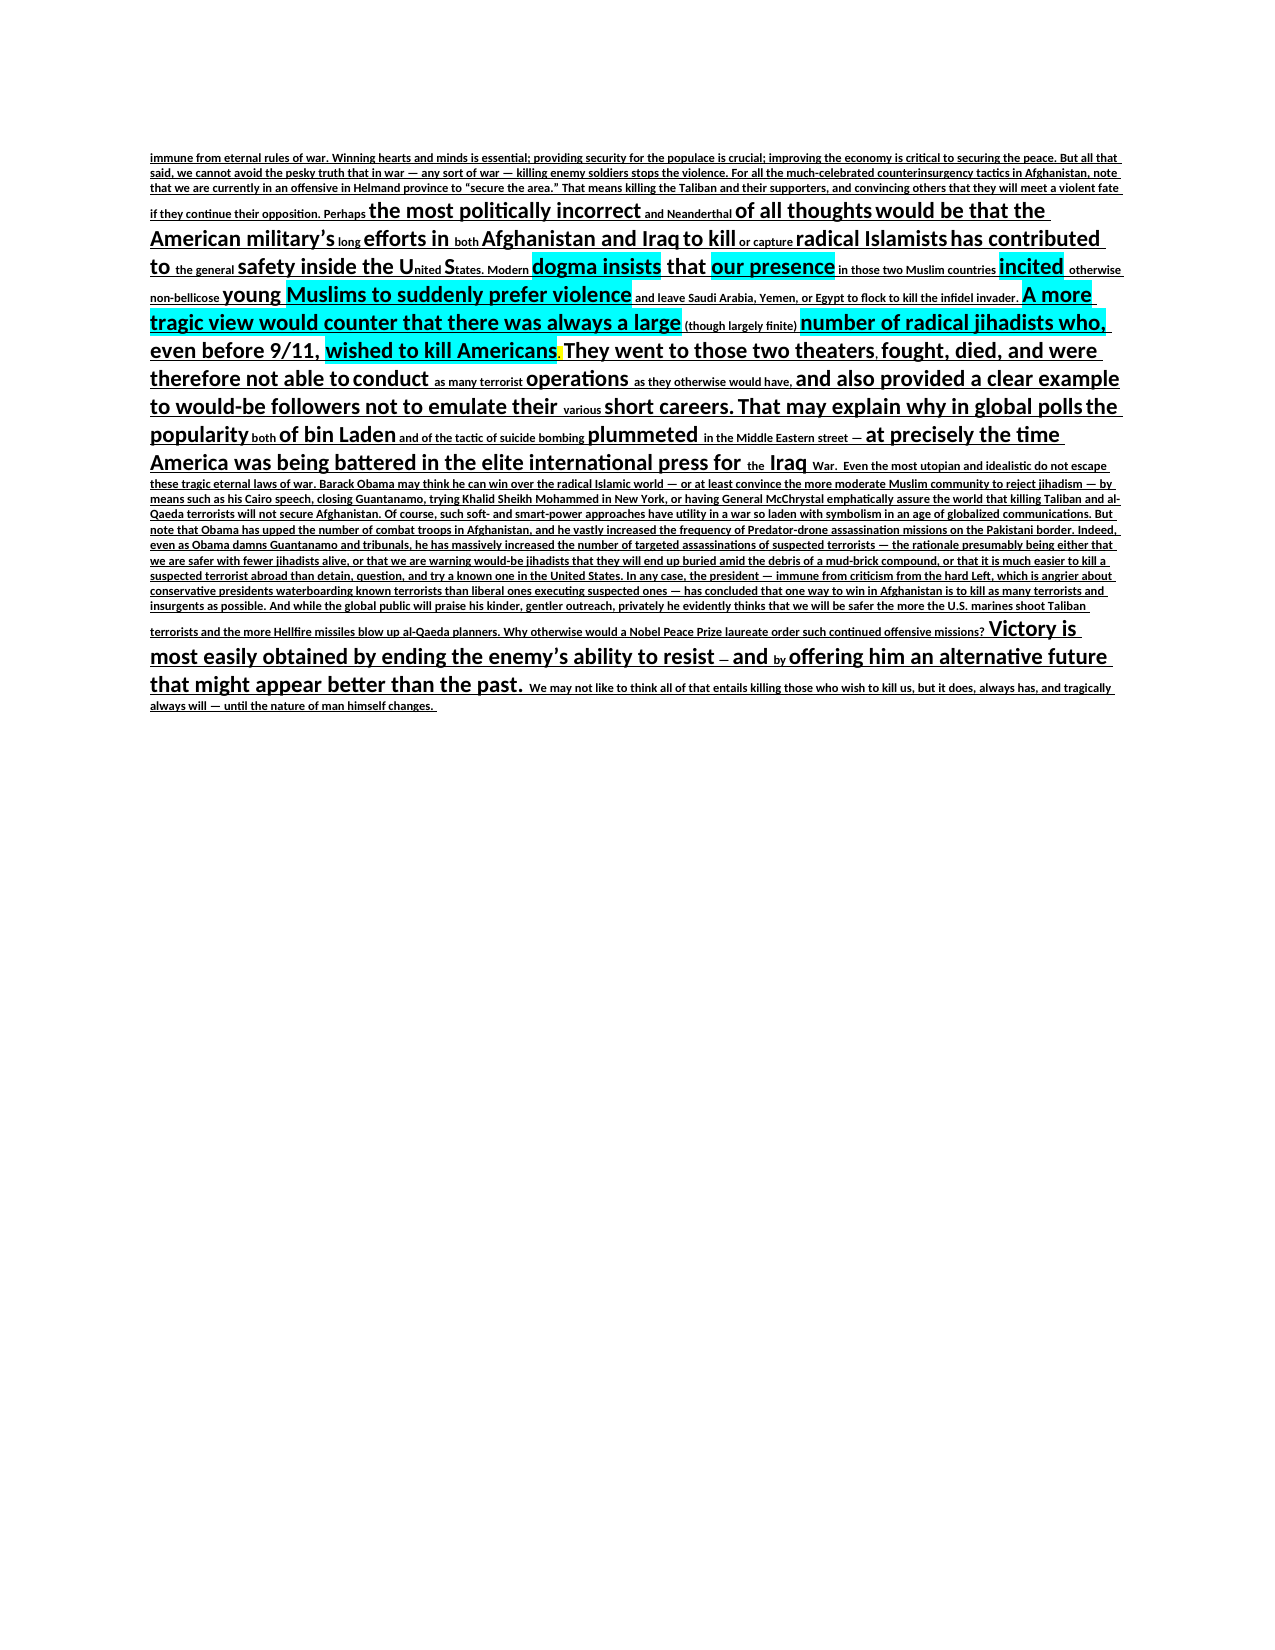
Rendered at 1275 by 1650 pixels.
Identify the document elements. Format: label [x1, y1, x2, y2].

text [150, 150, 1125, 713]
